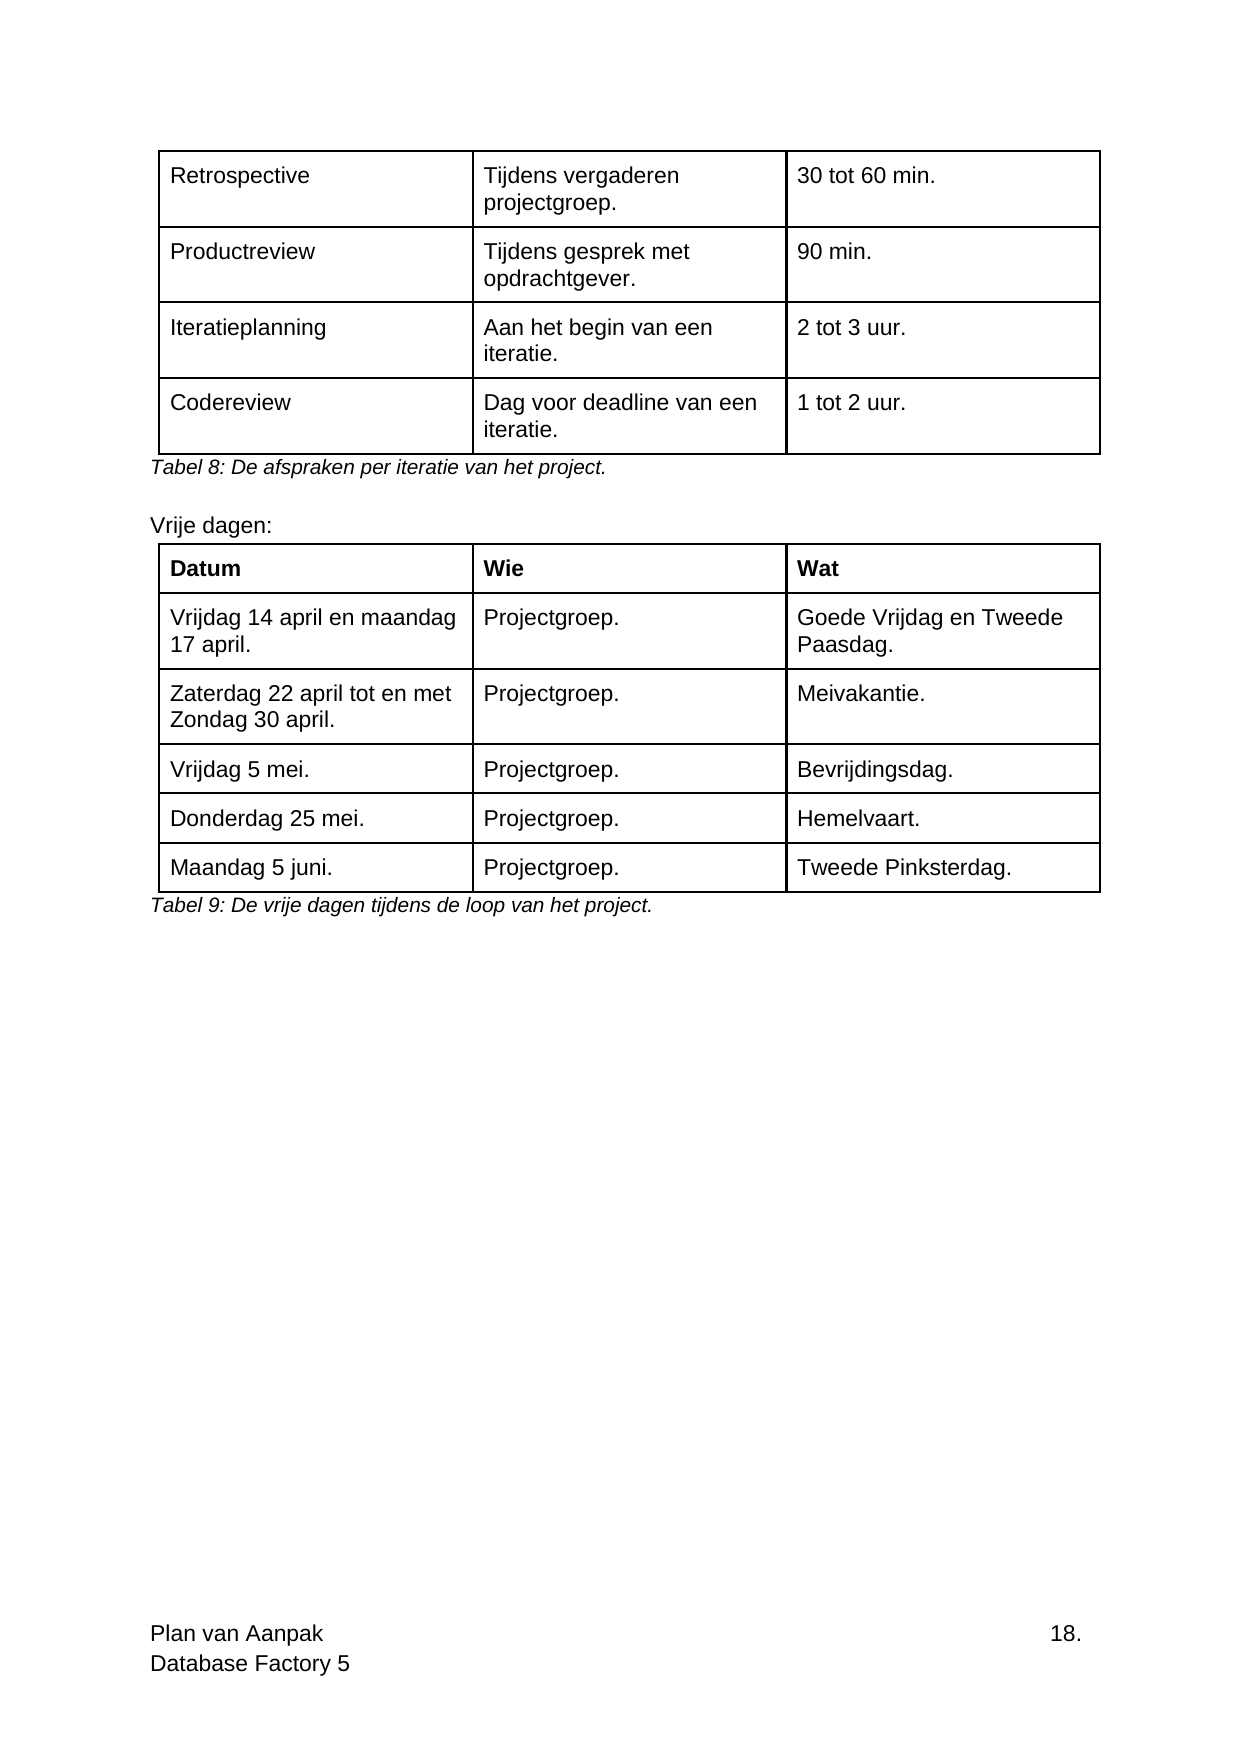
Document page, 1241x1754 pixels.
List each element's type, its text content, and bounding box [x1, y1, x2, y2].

table_cell Retrospective [160, 152, 472, 226]
table_cell Dag voor deadline van een iteratie. [474, 379, 785, 452]
table_cell Codereview [160, 379, 472, 452]
table_cell Goede Vrijdag en Tweede Paasdag. [788, 594, 1099, 667]
table_cell Projectgroep. [474, 594, 785, 667]
table_cell Meivakantie. [788, 670, 1099, 743]
table_cell Bevrijdingsdag. [788, 745, 1099, 792]
table_cell Vrijdag 5 mei. [160, 745, 472, 792]
table_cell Tijdens gesprek met opdrachtgever. [474, 228, 785, 301]
table_header Datum [160, 545, 472, 592]
table_cell Vrijdag 14 april en maandag 17 april. [160, 594, 472, 667]
table_header Wie [474, 545, 785, 592]
table_cell Productreview [160, 228, 472, 301]
table_cell 30 tot 60 min. [788, 152, 1099, 226]
text Tabel 9: De vrije dagen tijdens de loop van het project. [150, 893, 1090, 917]
table_cell Donderdag 25 mei. [160, 794, 472, 842]
table_cell Iteratieplanning [160, 303, 472, 377]
table_cell Projectgroep. [474, 745, 785, 792]
table_header Wat [788, 545, 1099, 592]
table_cell 2 tot 3 uur. [788, 303, 1099, 377]
text Tabel 8: De afspraken per iteratie van het project. [150, 454, 1090, 478]
table_cell Hemelvaart. [788, 794, 1099, 842]
table_cell Zaterdag 22 april tot en met Zondag 30 april. [160, 670, 472, 743]
table_cell 1 tot 2 uur. [788, 379, 1099, 452]
text Vrije dagen: [150, 512, 1090, 539]
table_cell Tijdens vergaderen projectgroep. [474, 152, 785, 226]
table_cell Tweede Pinksterdag. [788, 844, 1099, 891]
table_cell Projectgroep. [474, 844, 785, 891]
table_cell Projectgroep. [474, 670, 785, 743]
table_cell Aan het begin van een iteratie. [474, 303, 785, 377]
table_cell 90 min. [788, 228, 1099, 301]
table_cell Projectgroep. [474, 794, 785, 842]
table_cell Maandag 5 juni. [160, 844, 472, 891]
